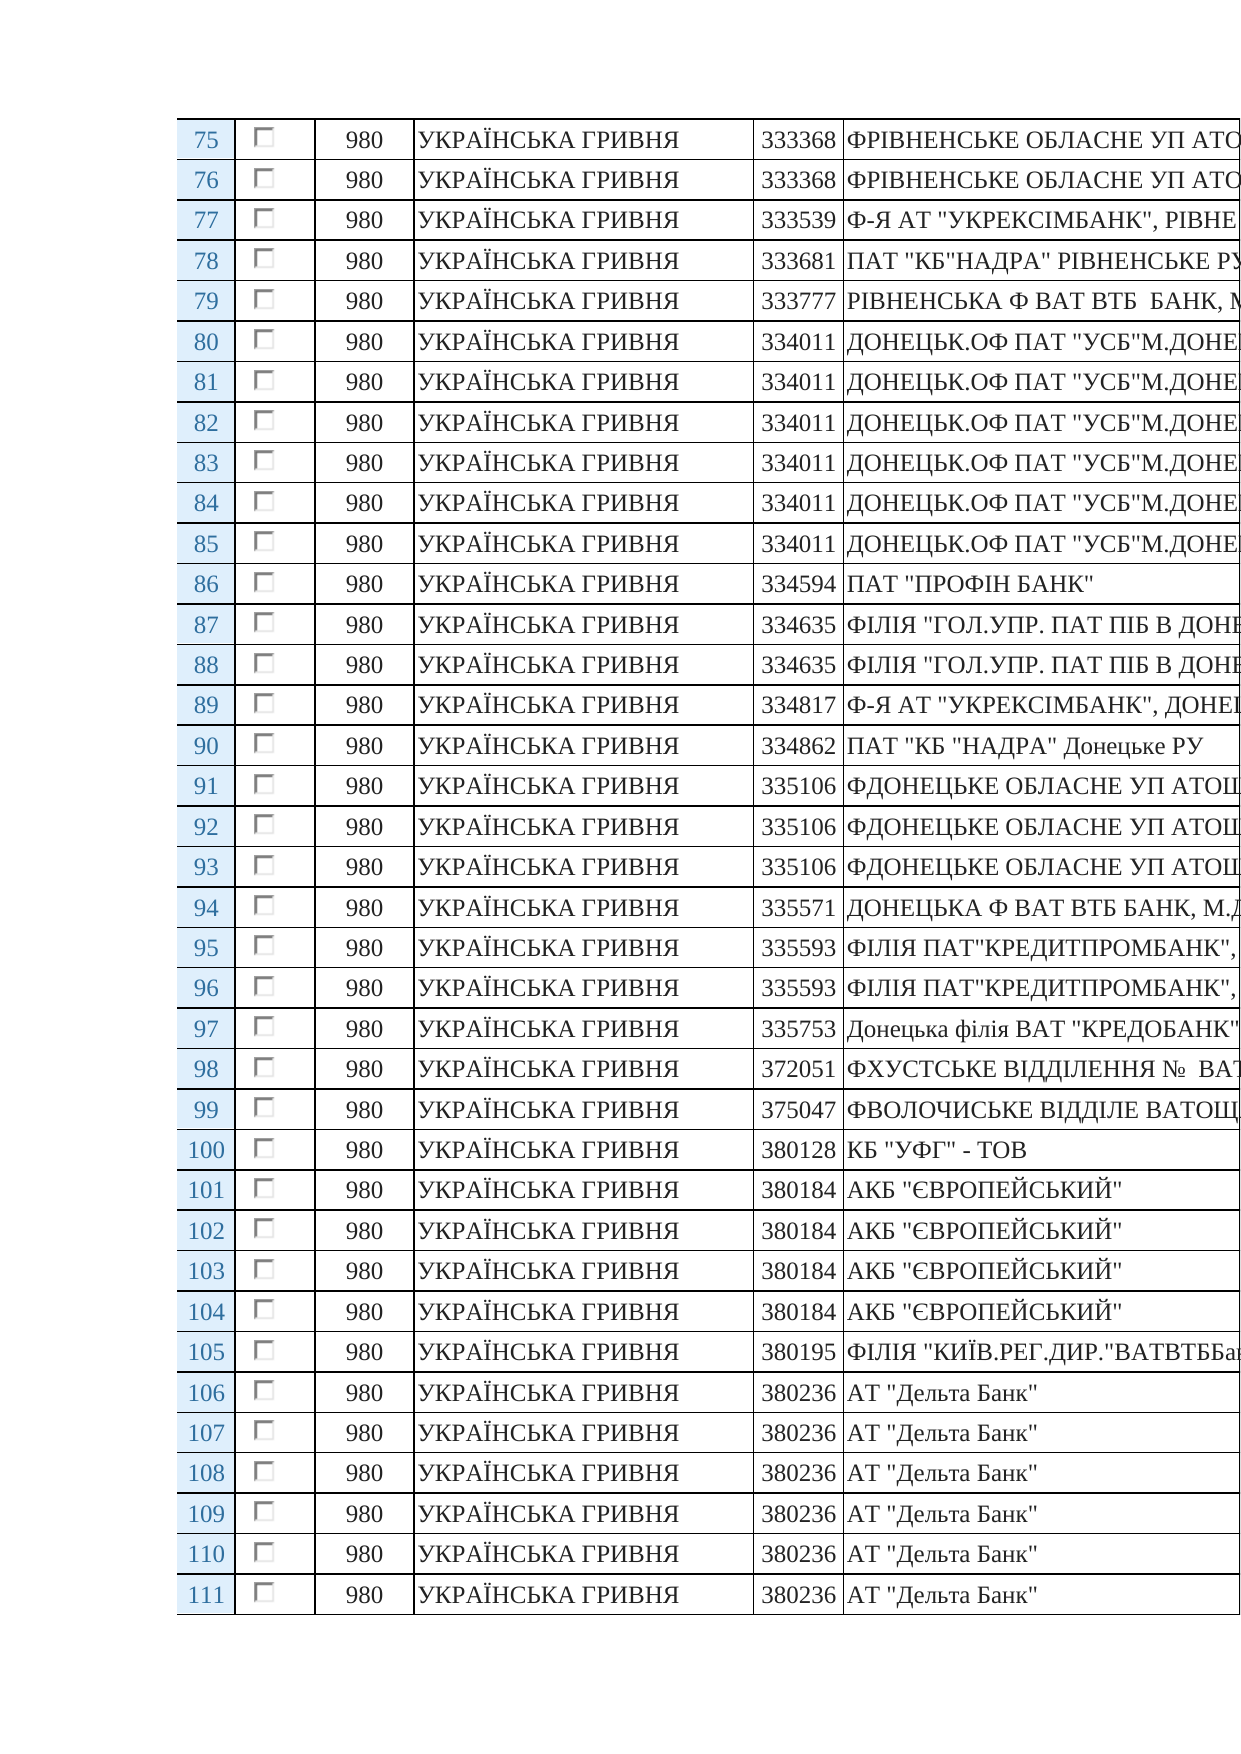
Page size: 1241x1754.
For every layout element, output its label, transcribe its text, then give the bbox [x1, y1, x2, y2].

table_cell 79 [177, 281, 234, 320]
table_cell [297, 201, 314, 239]
table_cell 91 [177, 766, 234, 805]
table_cell 75 [177, 120, 234, 158]
table_cell АТ "Дельта Банк" [844, 1575, 1239, 1613]
table_cell [236, 1373, 253, 1411]
table_cell 380195 [754, 1332, 843, 1371]
table_cell [236, 1090, 253, 1128]
table_cell 980 [316, 1575, 413, 1613]
table_cell [297, 241, 314, 280]
table_cell 335106 [754, 807, 843, 846]
table_cell [236, 807, 253, 846]
table_cell 93 [177, 847, 234, 886]
table_cell 335593 [754, 968, 843, 1007]
table_cell ДОНЕЦЬК.ОФ ПАТ "УСБ"М.ДОНЕЦЬК [844, 483, 1239, 522]
table_cell АТ "Дельта Банк" [844, 1413, 1239, 1452]
table_cell 105 [177, 1332, 234, 1371]
table_cell 380236 [754, 1453, 843, 1492]
table_cell АТ "Дельта Банк" [844, 1453, 1239, 1492]
table_cell 980 [316, 322, 413, 361]
table_cell [297, 1090, 314, 1128]
table_cell 334635 [754, 605, 843, 643]
table_cell 980 [316, 483, 413, 522]
table_cell [297, 483, 314, 522]
table_cell [297, 322, 314, 361]
table_cell ФIЛIЯ ПАТ"КРЕДИТПРОМБАНК", М. ДОНЕЦЬК [844, 968, 1239, 1007]
table_cell УКРАЇНСЬКА ГРИВНЯ [415, 201, 753, 239]
table_cell [236, 1130, 253, 1169]
table_cell [236, 928, 253, 967]
table_cell [236, 1332, 253, 1371]
table_cell 335753 [754, 1009, 843, 1048]
table_cell УКРАЇНСЬКА ГРИВНЯ [415, 605, 753, 643]
table_cell УКРАЇНСЬКА ГРИВНЯ [415, 847, 753, 886]
table_cell [297, 686, 314, 724]
table_cell [297, 1292, 314, 1331]
table_cell УКРАЇНСЬКА ГРИВНЯ [415, 564, 753, 603]
table_cell [236, 1534, 253, 1573]
table_cell [236, 160, 253, 199]
table_cell 335571 [754, 888, 843, 926]
table_cell [297, 1171, 314, 1209]
table_cell 980 [316, 726, 413, 765]
table_cell УКРАЇНСЬКА ГРИВНЯ [415, 403, 753, 441]
table_cell 92 [177, 807, 234, 846]
table_cell 334011 [754, 524, 843, 563]
table_cell РІВНЕНСЬКА Ф ВАТ ВТБ БАНК, М. РІВНЕ [844, 281, 1239, 320]
table_cell АТ "Дельта Банк" [844, 1494, 1239, 1533]
table_cell АТ "Дельта Банк" [844, 1373, 1239, 1411]
table_cell 380236 [754, 1373, 843, 1411]
table_cell 380236 [754, 1534, 843, 1573]
table_cell 77 [177, 201, 234, 239]
table_cell ПАТ "КБ"НАДРА" РIВНЕНСЬКЕ РУ М.РIВНЕ [844, 241, 1239, 280]
table_cell Ф-Я АТ "УКРЕКСIМБАНК", РIВНЕ [844, 201, 1239, 239]
table_cell ФДОНЕЦЬКЕ ОБЛАСНЕ УП АТОЩАД М.КРАМАТОР [844, 847, 1239, 886]
table_cell УКРАЇНСЬКА ГРИВНЯ [415, 160, 753, 199]
table_cell [297, 1575, 314, 1613]
table_cell УКРАЇНСЬКА ГРИВНЯ [415, 322, 753, 361]
table_cell ДОНЕЦЬК.ОФ ПАТ "УСБ"М.ДОНЕЦЬК [844, 362, 1239, 401]
table_cell ДОНЕЦЬК.ОФ ПАТ "УСБ"М.ДОНЕЦЬК [844, 443, 1239, 482]
table_cell УКРАЇНСЬКА ГРИВНЯ [415, 281, 753, 320]
table_cell 380128 [754, 1130, 843, 1169]
table_cell 980 [316, 1090, 413, 1128]
table_cell 333681 [754, 241, 843, 280]
table_cell АКБ "ЄВРОПЕЙСЬКИЙ" [844, 1292, 1239, 1331]
table_cell [297, 1534, 314, 1573]
table_cell АКБ "ЄВРОПЕЙСЬКИЙ" [844, 1251, 1239, 1290]
table_cell 980 [316, 1130, 413, 1169]
table_cell 334011 [754, 322, 843, 361]
table_cell 380184 [754, 1251, 843, 1290]
table_cell 334635 [754, 645, 843, 684]
table_cell ФIЛIЯ ПАТ"КРЕДИТПРОМБАНК", М. ДОНЕЦЬК [844, 928, 1239, 967]
table_cell 83 [177, 443, 234, 482]
table_cell 94 [177, 888, 234, 926]
table_cell [236, 888, 253, 926]
table_cell 980 [316, 1049, 413, 1088]
table_cell [236, 281, 253, 320]
table_cell 980 [316, 605, 413, 643]
table_cell [297, 807, 314, 846]
table_cell 87 [177, 605, 234, 643]
table_cell [236, 1575, 253, 1613]
table_cell 980 [316, 362, 413, 401]
table_cell УКРАЇНСЬКА ГРИВНЯ [415, 686, 753, 724]
table_cell 109 [177, 1494, 234, 1533]
table_cell 380184 [754, 1292, 843, 1331]
table_cell УКРАЇНСЬКА ГРИВНЯ [415, 1130, 753, 1169]
table_cell [236, 1211, 253, 1250]
table_cell [297, 1453, 314, 1492]
table_cell УКРАЇНСЬКА ГРИВНЯ [415, 1211, 753, 1250]
table_cell [297, 766, 314, 805]
table_cell ПАТ "КБ "НАДРА" Донецьке РУ [844, 726, 1239, 765]
table_cell [297, 1130, 314, 1169]
table_cell 95 [177, 928, 234, 967]
table_cell 96 [177, 968, 234, 1007]
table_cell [844, 120, 1239, 158]
table_cell 980 [316, 645, 413, 684]
table_cell [297, 726, 314, 765]
table_cell УКРАЇНСЬКА ГРИВНЯ [415, 888, 753, 926]
table_cell [297, 1332, 314, 1371]
table_cell УКРАЇНСЬКА ГРИВНЯ [415, 524, 753, 563]
table_cell АКБ "ЄВРОПЕЙСЬКИЙ" [844, 1171, 1239, 1209]
table_cell 334011 [754, 403, 843, 441]
table_cell УКРАЇНСЬКА ГРИВНЯ [415, 1413, 753, 1452]
table_cell [236, 362, 253, 401]
table_cell УКРАЇНСЬКА ГРИВНЯ [415, 362, 753, 401]
table_cell 980 [316, 241, 413, 280]
table_cell 333368 [754, 120, 843, 158]
table_cell [236, 686, 253, 724]
table_cell 980 [316, 1494, 413, 1533]
table_cell [236, 524, 253, 563]
table_cell [236, 322, 253, 361]
table_cell УКРАЇНСЬКА ГРИВНЯ [415, 1494, 753, 1533]
table_cell 980 [316, 968, 413, 1007]
table_cell 100 [177, 1130, 234, 1169]
table_cell 980 [316, 1251, 413, 1290]
table_cell [297, 928, 314, 967]
table_cell [236, 120, 253, 158]
table_cell УКРАЇНСЬКА ГРИВНЯ [415, 1534, 753, 1573]
table_cell 89 [177, 686, 234, 724]
table_cell [297, 1251, 314, 1290]
table_cell ФДОНЕЦЬКЕ ОБЛАСНЕ УП АТОЩАД М.КРАМАТОР [844, 807, 1239, 846]
table_cell 980 [316, 160, 413, 199]
table_cell УКРАЇНСЬКА ГРИВНЯ [415, 1090, 753, 1128]
table_cell ФРIВНЕНСЬКЕ ОБЛАСНЕ УП АТОЩАД М.РIВНЕ [844, 160, 1239, 199]
table_cell 99 [177, 1090, 234, 1128]
table_cell 108 [177, 1453, 234, 1492]
table_cell 980 [316, 403, 413, 441]
table_cell [236, 1413, 253, 1452]
table_cell [236, 1171, 253, 1209]
table_cell УКРАЇНСЬКА ГРИВНЯ [415, 483, 753, 522]
table_cell [236, 483, 253, 522]
table_cell 980 [316, 888, 413, 926]
table_cell 333539 [754, 201, 843, 239]
table_cell КБ "УФГ" - ТОВ [844, 1130, 1239, 1169]
table_cell 111 [177, 1575, 234, 1613]
table_cell 334011 [754, 362, 843, 401]
table_cell [297, 968, 314, 1007]
table_cell [297, 1009, 314, 1048]
table_cell 980 [316, 1211, 413, 1250]
table_cell 980 [316, 766, 413, 805]
table_cell 980 [316, 847, 413, 886]
table_cell ФХУСТСЬКЕ ВІДДІЛЕННЯ № ВАТОЩАД М.ХУСТ [844, 1049, 1239, 1088]
table_cell 104 [177, 1292, 234, 1331]
table_cell [297, 362, 314, 401]
table_cell УКРАЇНСЬКА ГРИВНЯ [415, 726, 753, 765]
table_cell 78 [177, 241, 234, 280]
table_cell 375047 [754, 1090, 843, 1128]
table_cell 980 [316, 443, 413, 482]
table_cell 334011 [754, 443, 843, 482]
table_cell [236, 1009, 253, 1048]
table_cell 380184 [754, 1211, 843, 1250]
table_cell 97 [177, 1009, 234, 1048]
table_cell Донецька філія ВАТ "КРЕДОБАНК" [844, 1009, 1239, 1048]
table_cell УКРАЇНСЬКА ГРИВНЯ [415, 1373, 753, 1411]
table_cell УКРАЇНСЬКА ГРИВНЯ [415, 1332, 753, 1371]
table_cell 81 [177, 362, 234, 401]
table_cell [297, 564, 314, 603]
table_cell Ф-Я АТ "УКРЕКСIМБАНК", ДОНЕЦЬК [844, 686, 1239, 724]
table_cell 980 [316, 807, 413, 846]
table_cell 86 [177, 564, 234, 603]
table_cell ФIЛIЯ "ГОЛ.УПР. ПАТ ПIБ В ДОНЕЦ.ОБЛ". [844, 605, 1239, 643]
table_cell 380236 [754, 1575, 843, 1613]
table_cell [297, 1373, 314, 1411]
table_cell ДОНЕЦЬКА Ф ВАТ ВТБ БАНК, М.ДОНЕЦЬК [844, 888, 1239, 926]
table_cell 980 [316, 1009, 413, 1048]
table_cell УКРАЇНСЬКА ГРИВНЯ [415, 1292, 753, 1331]
table_cell 335106 [754, 766, 843, 805]
table_cell 980 [316, 928, 413, 967]
table_cell 380184 [754, 1171, 843, 1209]
table_cell УКРАЇНСЬКА ГРИВНЯ [415, 1251, 753, 1290]
table_cell [236, 645, 253, 684]
table_cell АТ "Дельта Банк" [844, 1534, 1239, 1573]
table_cell ФIЛIЯ "ГОЛ.УПР. ПАТ ПIБ В ДОНЕЦ.ОБЛ". [844, 645, 1239, 684]
table_cell 334594 [754, 564, 843, 603]
table_cell [236, 1049, 253, 1088]
table_cell УКРАЇНСЬКА ГРИВНЯ [415, 1049, 753, 1088]
table_cell ФДОНЕЦЬКЕ ОБЛАСНЕ УП АТОЩАД М.КРАМАТОР [844, 766, 1239, 805]
table_cell УКРАЇНСЬКА ГРИВНЯ [415, 1171, 753, 1209]
table_cell [236, 1292, 253, 1331]
table_cell [236, 241, 253, 280]
table_cell 372051 [754, 1049, 843, 1088]
table_cell 980 [316, 201, 413, 239]
table_cell [297, 605, 314, 643]
table_cell [297, 645, 314, 684]
table_cell 380236 [754, 1494, 843, 1533]
table_cell 101 [177, 1171, 234, 1209]
table_cell 82 [177, 403, 234, 441]
table_cell 980 [316, 524, 413, 563]
table_cell 84 [177, 483, 234, 522]
table_cell 980 [316, 1332, 413, 1371]
table_cell [236, 564, 253, 603]
table_cell УКРАЇНСЬКА ГРИВНЯ [415, 120, 753, 158]
table_cell ДОНЕЦЬК.ОФ ПАТ "УСБ"М.ДОНЕЦЬК [844, 403, 1239, 441]
table_cell 85 [177, 524, 234, 563]
table_cell 980 [316, 1171, 413, 1209]
table_cell 90 [177, 726, 234, 765]
table_cell [297, 524, 314, 563]
table_cell [236, 968, 253, 1007]
table_cell 980 [316, 564, 413, 603]
table_cell УКРАЇНСЬКА ГРИВНЯ [415, 968, 753, 1007]
table_cell УКРАЇНСЬКА ГРИВНЯ [415, 1009, 753, 1048]
table_cell 334862 [754, 726, 843, 765]
table_cell [297, 120, 314, 158]
table_cell 380236 [754, 1413, 843, 1452]
table_cell [297, 1211, 314, 1250]
table_cell [236, 443, 253, 482]
table_cell [236, 1494, 253, 1533]
table_cell [236, 766, 253, 805]
table_cell ДОНЕЦЬК.ОФ ПАТ "УСБ"М.ДОНЕЦЬК [844, 322, 1239, 361]
table_cell [236, 847, 253, 886]
table_cell 980 [316, 1534, 413, 1573]
table_cell УКРАЇНСЬКА ГРИВНЯ [415, 645, 753, 684]
table_cell 333368 [754, 160, 843, 199]
table_cell [297, 281, 314, 320]
table_cell 335106 [754, 847, 843, 886]
table_cell АКБ "ЄВРОПЕЙСЬКИЙ" [844, 1211, 1239, 1250]
table_cell 76 [177, 160, 234, 199]
table_cell УКРАЇНСЬКА ГРИВНЯ [415, 807, 753, 846]
table_cell [297, 1049, 314, 1088]
table_cell 103 [177, 1251, 234, 1290]
table_cell 335593 [754, 928, 843, 967]
table_cell [297, 443, 314, 482]
table_cell УКРАЇНСЬКА ГРИВНЯ [415, 766, 753, 805]
table_cell 333777 [754, 281, 843, 320]
table_cell 334011 [754, 483, 843, 522]
table_cell [297, 847, 314, 886]
table_cell [236, 403, 253, 441]
table_cell [297, 1494, 314, 1533]
table_cell 102 [177, 1211, 234, 1250]
table_cell [297, 888, 314, 926]
table_cell 107 [177, 1413, 234, 1452]
table_cell 980 [316, 686, 413, 724]
table_cell ДОНЕЦЬК.ОФ ПАТ "УСБ"М.ДОНЕЦЬК [844, 524, 1239, 563]
table_cell УКРАЇНСЬКА ГРИВНЯ [415, 1453, 753, 1492]
table_cell УКРАЇНСЬКА ГРИВНЯ [415, 928, 753, 967]
table_cell 110 [177, 1534, 234, 1573]
table_cell 80 [177, 322, 234, 361]
table_cell [236, 1453, 253, 1492]
table_cell 334817 [754, 686, 843, 724]
table_cell [236, 201, 253, 239]
table_cell [297, 1413, 314, 1452]
table_cell ФВОЛОЧИСЬКЕ ВІДДІЛЕ ВАТОЩАД М.ВОЛОЧИСЬ [844, 1090, 1239, 1128]
table_cell [236, 1251, 253, 1290]
table_cell 98 [177, 1049, 234, 1088]
table_cell 106 [177, 1373, 234, 1411]
table_cell 88 [177, 645, 234, 684]
table_cell 980 [316, 1413, 413, 1452]
table_cell [236, 605, 253, 643]
table_cell 980 [316, 1292, 413, 1331]
table_cell 980 [316, 120, 413, 158]
table_cell УКРАЇНСЬКА ГРИВНЯ [415, 443, 753, 482]
table_cell ФІЛІЯ "КИЇВ.РЕГ.ДИР."ВАТВТББанк,М.КИЇВ [844, 1332, 1239, 1371]
table_cell [236, 726, 253, 765]
table_cell [297, 160, 314, 199]
table_cell ПАТ "ПРОФIН БАНК" [844, 564, 1239, 603]
table_cell 980 [316, 1373, 413, 1411]
table_cell 980 [316, 281, 413, 320]
table_cell УКРАЇНСЬКА ГРИВНЯ [415, 1575, 753, 1613]
table_cell [297, 403, 314, 441]
table_cell УКРАЇНСЬКА ГРИВНЯ [415, 241, 753, 280]
table_cell 980 [316, 1453, 413, 1492]
